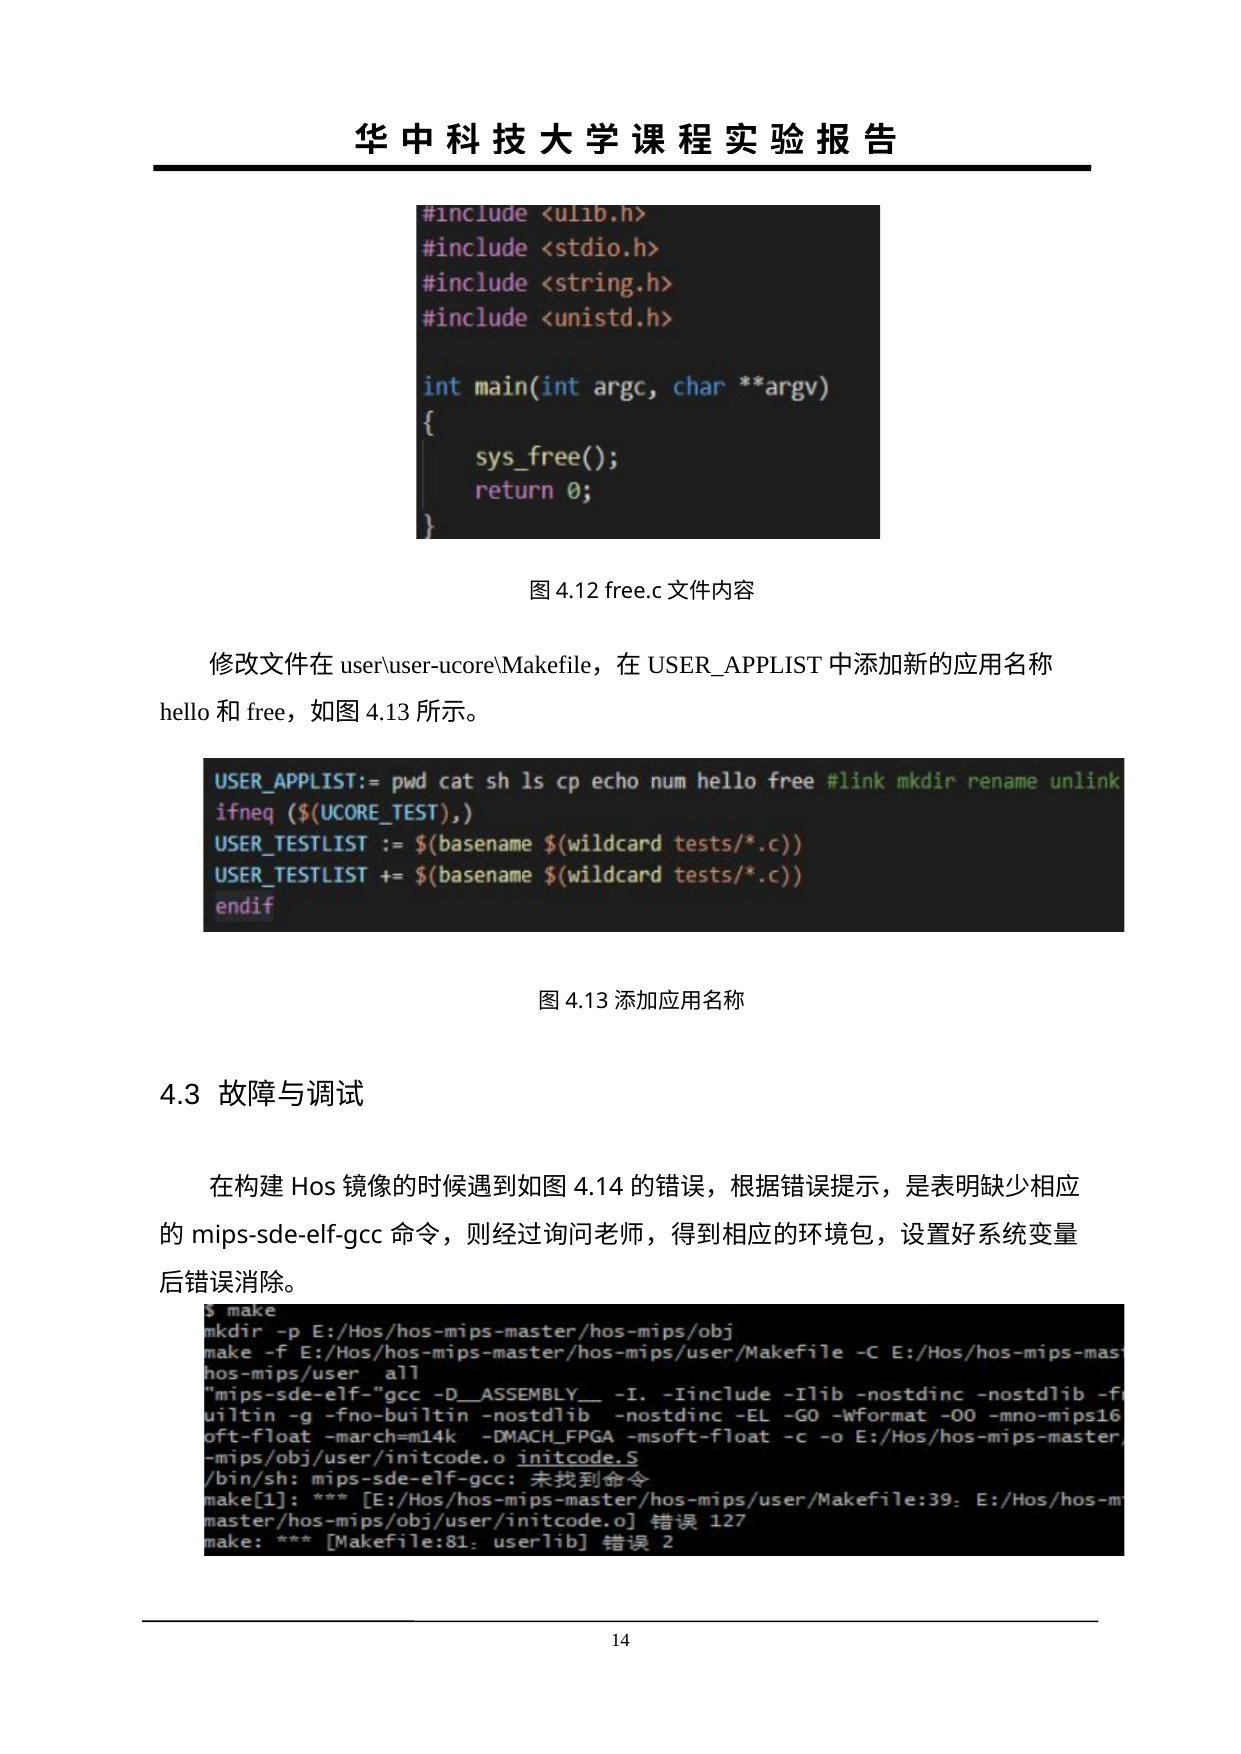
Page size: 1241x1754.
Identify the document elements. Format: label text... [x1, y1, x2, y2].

text 在构建 Hos 镜像的时候遇到如图 4.14 的错误，根据错误提示，是表明缺少相应的 mips-sde-elf-gcc 命令，则经过询问老师，得到相应的环境包，设置好系统变量后错误消除。 [159, 1161, 1081, 1304]
text 图 4.13 添加应用名称 [159, 975, 1081, 1023]
text 修改文件在 user\user-ucore\Makefile，在 USER_APPLIST 中添加新的应用名称hello 和 free，如图 4.13 所示。 [159, 638, 1081, 734]
picture [203, 758, 1125, 932]
picture [203, 1304, 1125, 1556]
picture [416, 205, 881, 539]
subtitle 故障与调试 [159, 1071, 1056, 1113]
text 图 4.12 free.c 文件内容 [159, 566, 1081, 613]
